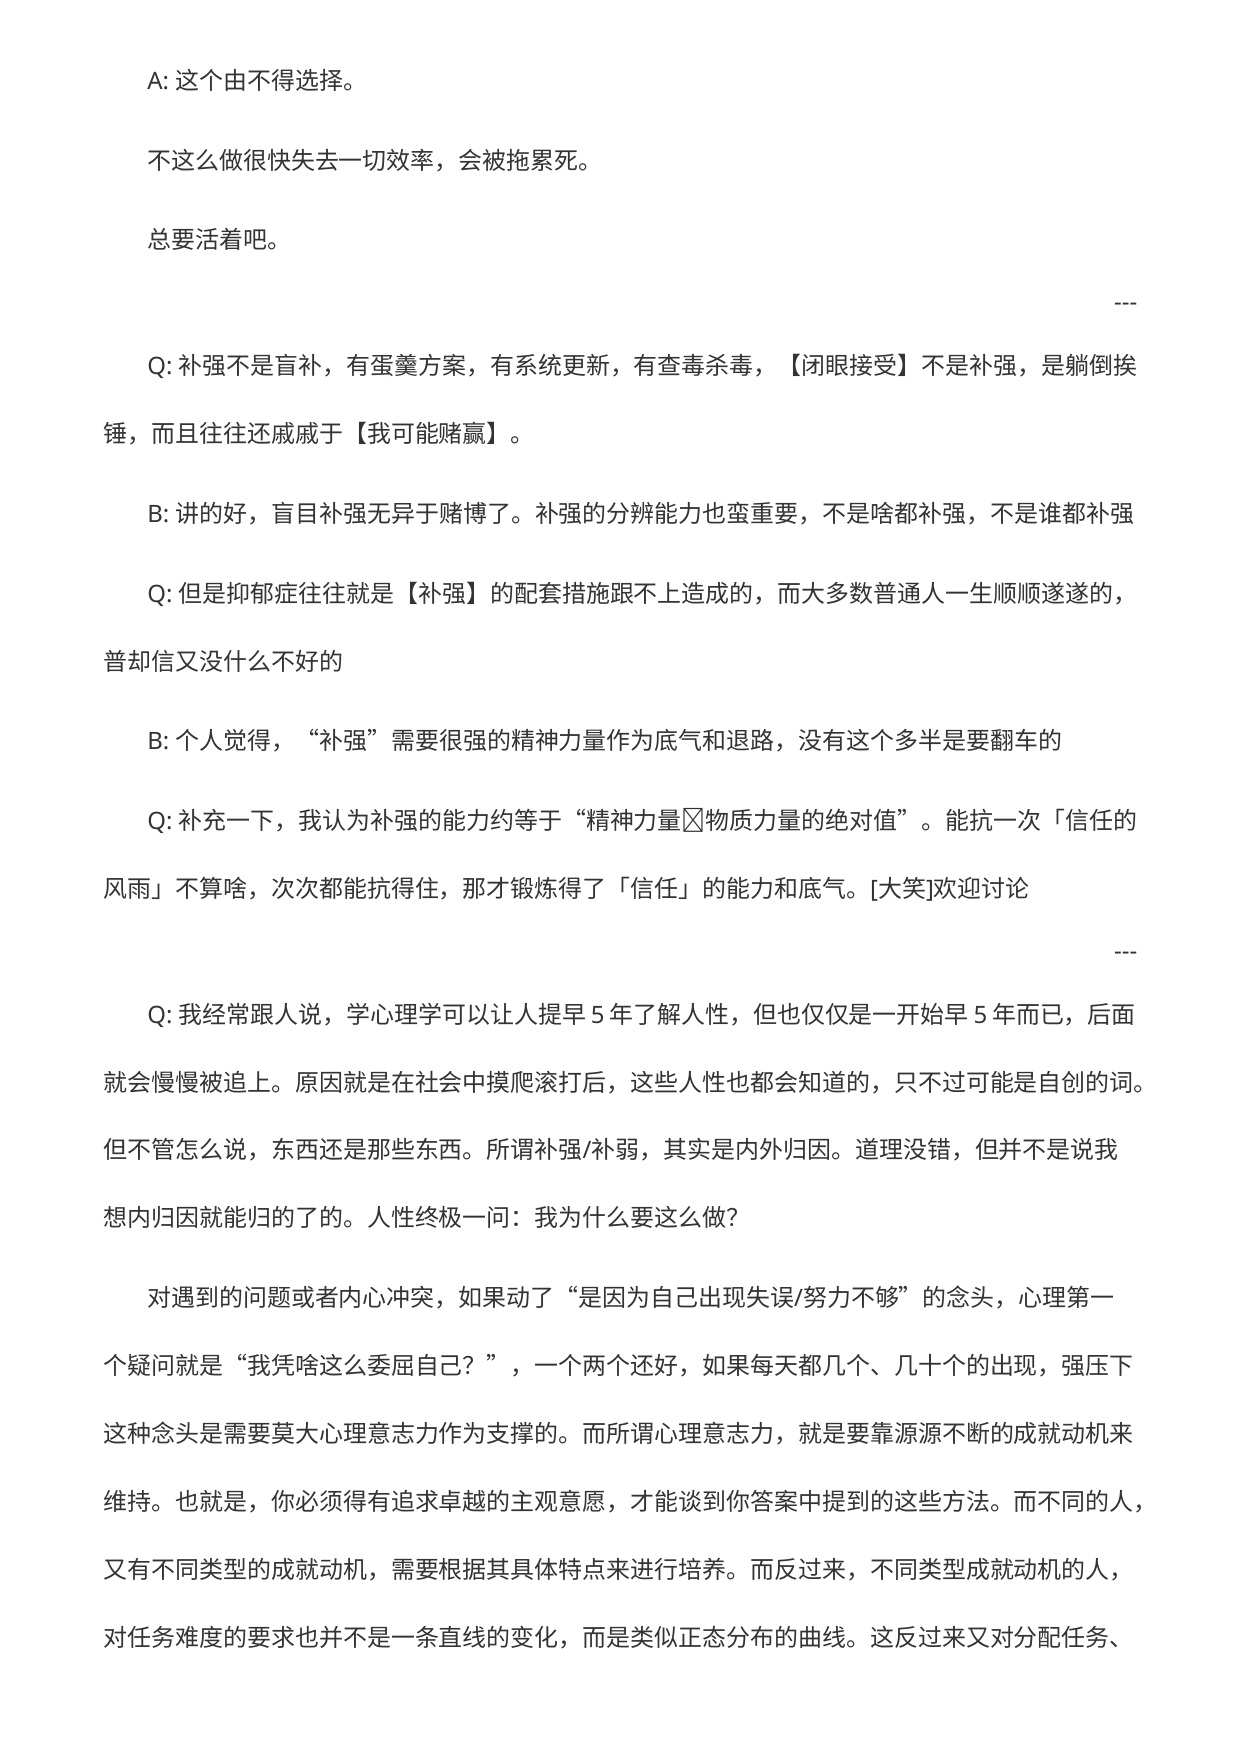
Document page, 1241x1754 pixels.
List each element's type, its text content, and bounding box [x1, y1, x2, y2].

text Q: 补充一下，我认为补强的能力约等于“精神力量➕物质力量的绝对值”。能抗一次「信任的风雨」不算啥，次次都能抗得住，那才锻炼得了「信任」的能力和底气。[大笑]欢迎讨论 [103, 785, 1137, 921]
text B: 讲的好，盲目补强无异于赌博了。补强的分辨能力也蛮重要，不是啥都补强，不是谁都补强 [103, 478, 1137, 546]
text 总要活着吧。 [103, 204, 1137, 272]
text B: 个人觉得，“补强”需要很强的精神力量作为底气和退路，没有这个多半是要翻车的 [103, 705, 1137, 773]
text Q: 补强不是盲补，有蛋羹方案，有系统更新，有查毒杀毒，【闭眼接受】不是补强，是躺倒挨锤，而且往往还戚戚于【我可能赌赢】。 [103, 330, 1137, 466]
text 不这么做很快失去一切效率，会被拖累死。 [103, 125, 1137, 193]
text A: 这个由不得选择。 [103, 45, 1137, 113]
text --- [103, 284, 1137, 318]
text Q: 我经常跟人说，学心理学可以让人提早5年了解人性，但也仅仅是一开始早5年而已，后面就会慢慢被追上。原因就是在社会中摸爬滚打后，这些人性也都会知道的，只不过可能是自创的词。但不管怎么说，东西还是那些东西。所谓补强/补弱，其实是内外归因。道理没错，但并不是说我想内归因就能归的了的。人性终极一问：我为什么要这么做？ [103, 979, 1137, 1250]
text Q: 但是抑郁症往往就是【补强】的配套措施跟不上造成的，而大多数普通人一生顺顺遂遂的，普却信又没什么不好的 [103, 558, 1137, 693]
text --- [103, 933, 1137, 967]
